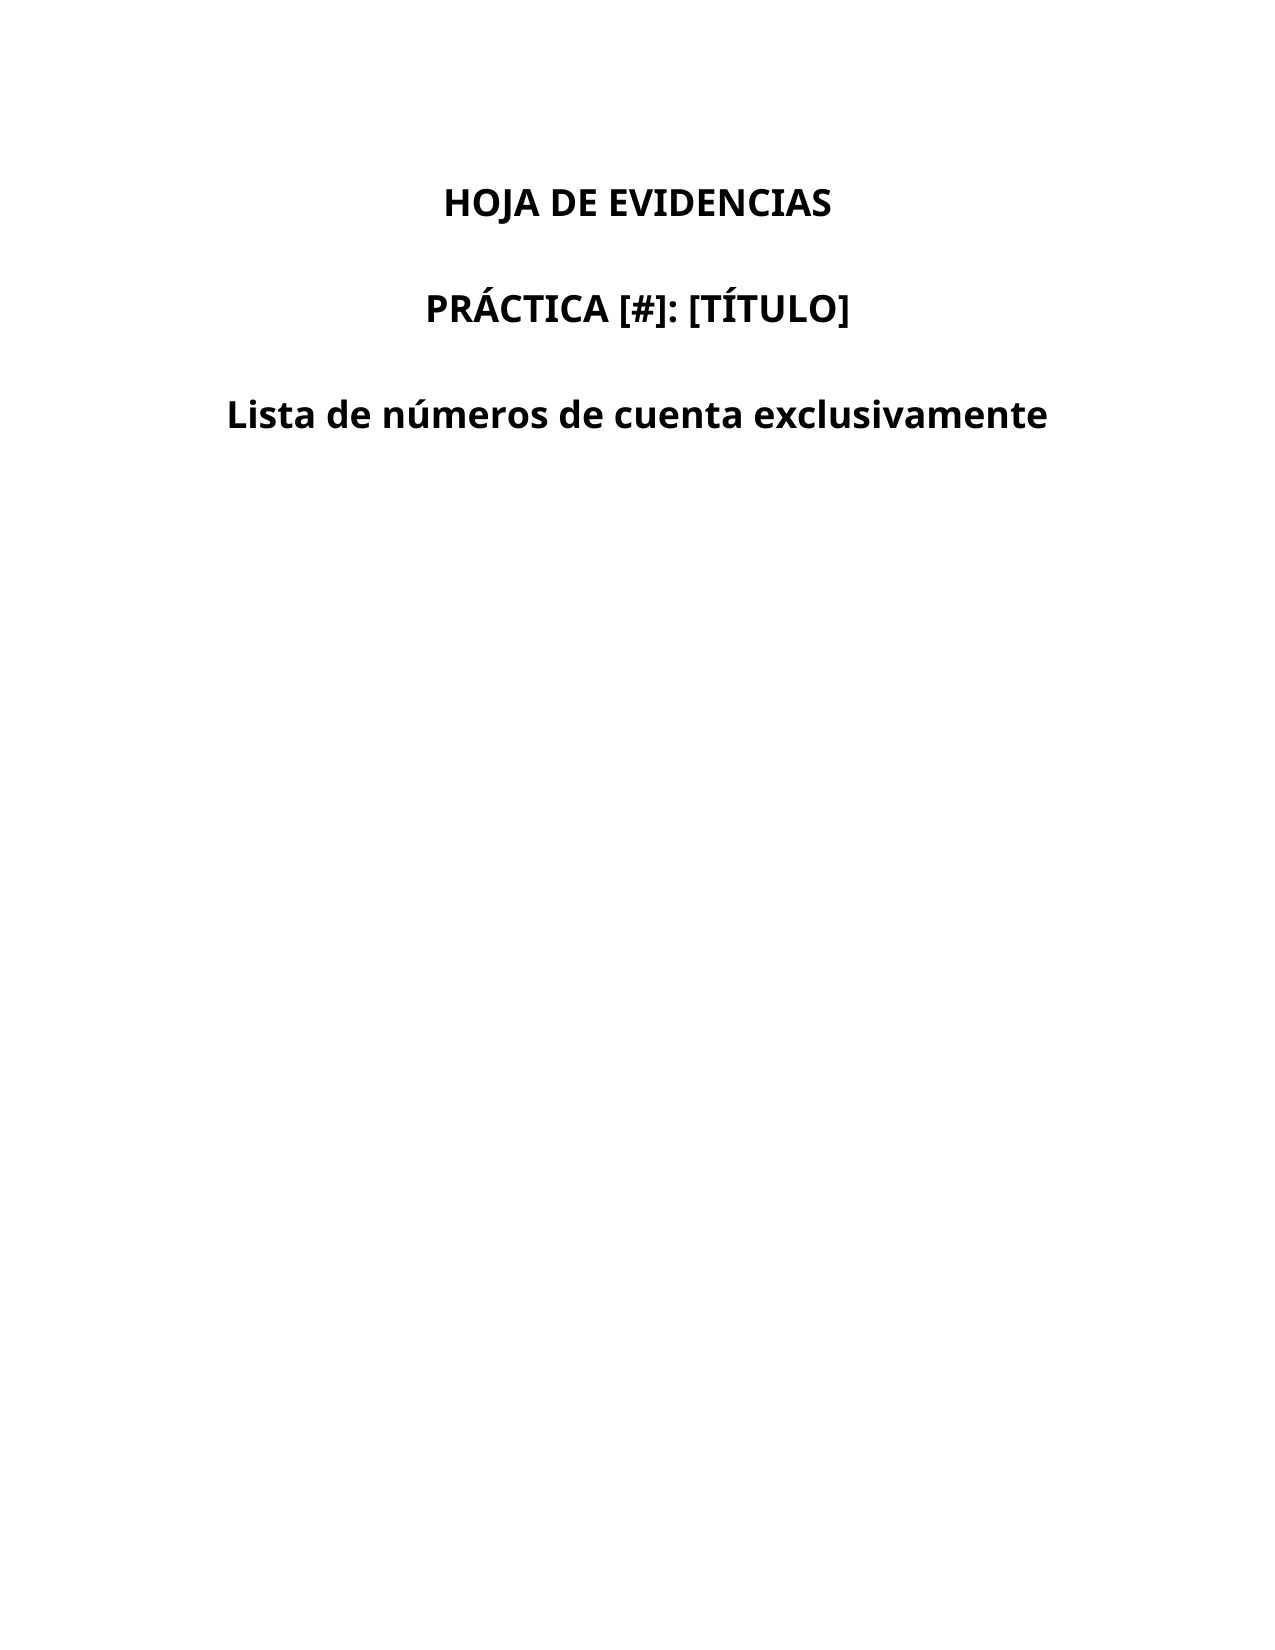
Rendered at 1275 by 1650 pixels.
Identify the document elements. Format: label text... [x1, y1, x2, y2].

text HOJA DE EVIDENCIAS [177, 177, 1098, 228]
text PRÁCTICA [#]: [TÍTULO] [177, 282, 1098, 333]
text Lista de números de cuenta exclusivamente [177, 388, 1098, 439]
